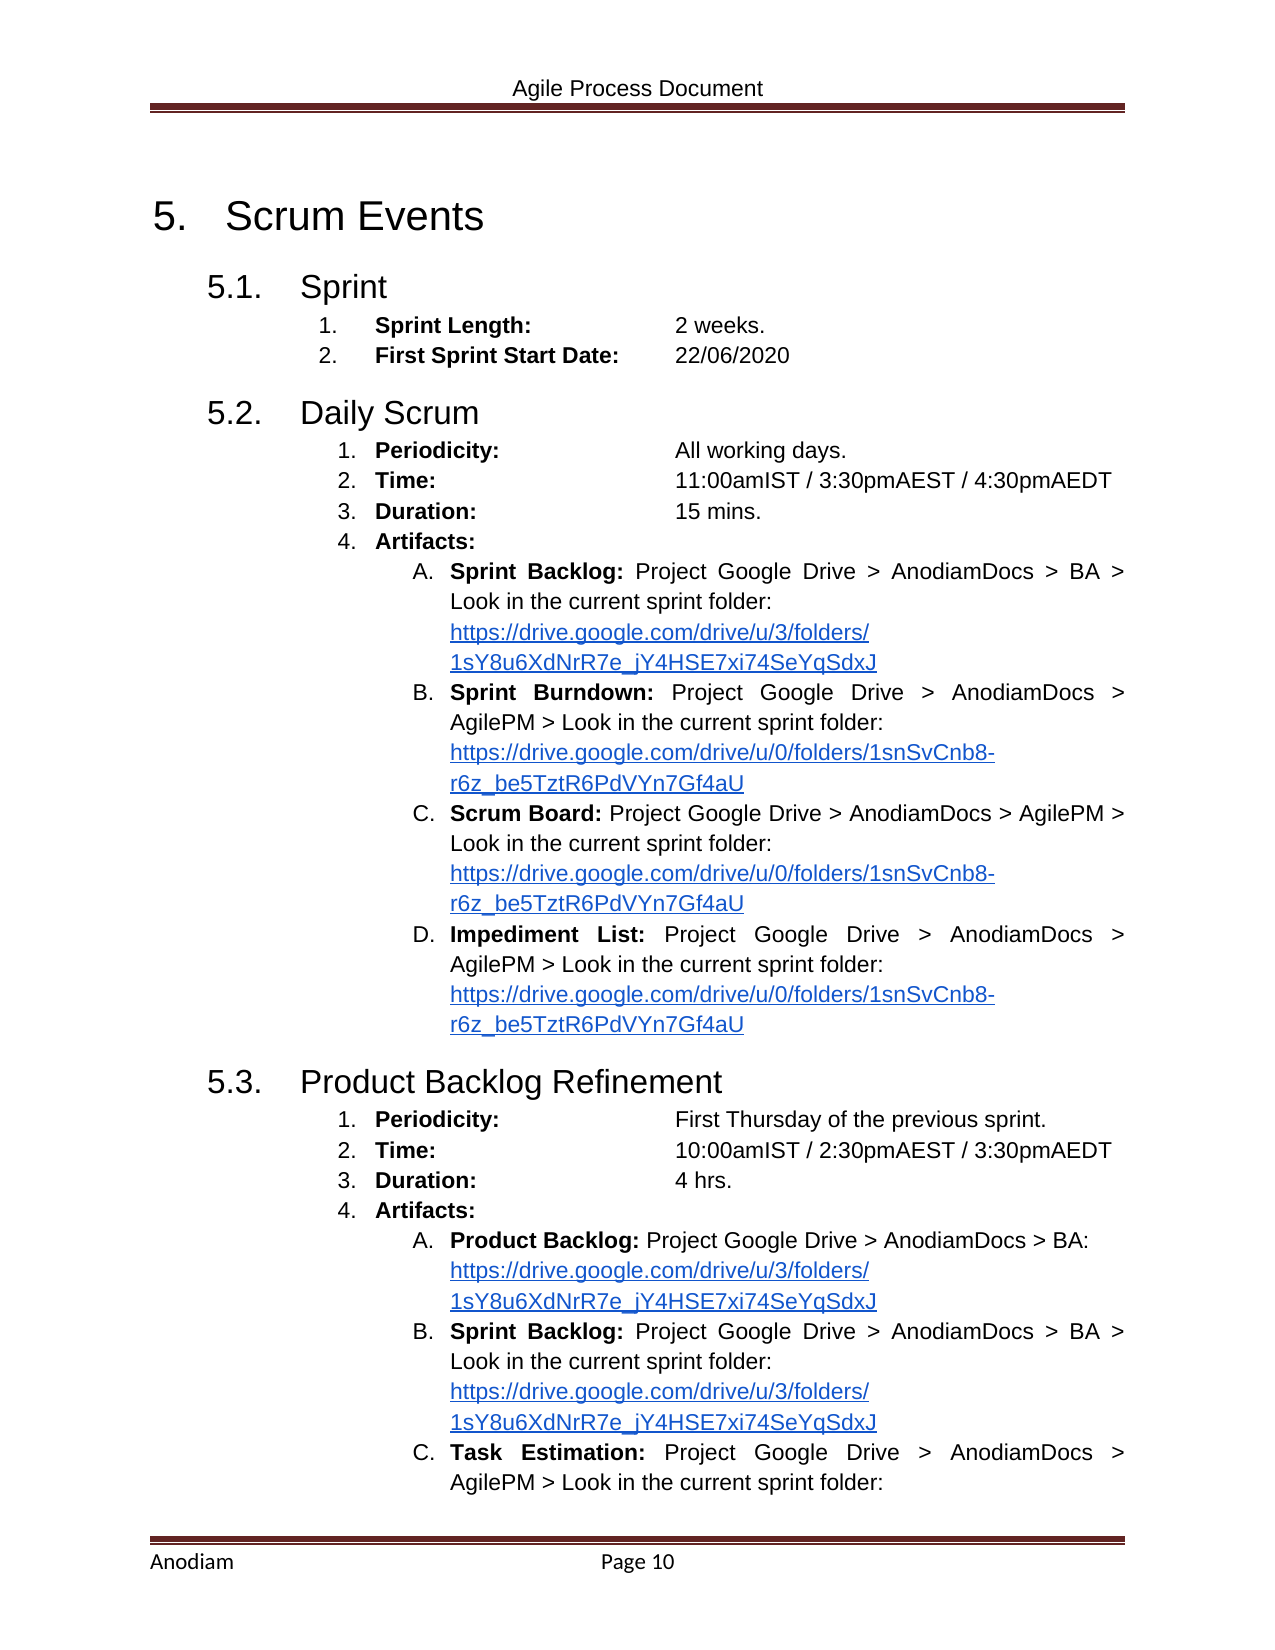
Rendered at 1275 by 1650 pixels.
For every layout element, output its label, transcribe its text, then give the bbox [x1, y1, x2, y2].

list First Sprint Start Date: 22/06/2020 [337, 342, 1125, 368]
subtitle Product Backlog Refinement [262, 1062, 1125, 1101]
list Duration: 4 hrs. [337, 1167, 1125, 1193]
text https://drive.google.com/drive/u/0/folders/1snSvCnb8-r6z_be5TztR6PdVYn7Gf4aU [450, 860, 1125, 917]
subtitle Sprint [262, 268, 1125, 306]
list Sprint Backlog: Project Google Drive > AnodiamDocs > BA > Look in the current sprint folder: [412, 1318, 1125, 1374]
list Artifacts: [337, 528, 1125, 554]
list Artifacts: [337, 1197, 1125, 1223]
text https://drive.google.com/drive/u/0/folders/1snSvCnb8-r6z_be5TztR6PdVYn7Gf4aU [450, 981, 1125, 1037]
list Time: 11:00amIST / 3:30pmAEST / 4:30pmAEDT [337, 467, 1125, 494]
list Sprint Burndown: Project Google Drive > AnodiamDocs > AgilePM > Look in the current sprint folder: [412, 679, 1125, 735]
list Task Estimation: Project Google Drive > AnodiamDocs > AgilePM > Look in the current sprint folder: [412, 1439, 1125, 1495]
list Sprint Backlog: Project Google Drive > AnodiamDocs > BA > Look in the current sprint folder: [412, 558, 1125, 614]
text https://drive.google.com/drive/u/3/folders/1sY8u6XdNrR7e_jY4HSE7xi74SeYqSdxJ [450, 1257, 1125, 1314]
list Product Backlog: Project Google Drive > AnodiamDocs > BA: [412, 1227, 1125, 1253]
list Scrum Board: Project Google Drive > AnodiamDocs > AgilePM > Look in the current sprint folder: [412, 800, 1125, 856]
list Sprint Length: 2 weeks. [337, 312, 1125, 338]
text https://drive.google.com/drive/u/0/folders/1snSvCnb8-r6z_be5TztR6PdVYn7Gf4aU [450, 739, 1125, 796]
list Time: 10:00amIST / 2:30pmAEST / 3:30pmAEDT [337, 1137, 1125, 1163]
subtitle Scrum Events [187, 192, 1125, 239]
text https://drive.google.com/drive/u/3/folders/1sY8u6XdNrR7e_jY4HSE7xi74SeYqSdxJ [450, 1378, 1125, 1435]
list Periodicity: All working days. [337, 437, 1125, 463]
text https://drive.google.com/drive/u/3/folders/1sY8u6XdNrR7e_jY4HSE7xi74SeYqSdxJ [450, 618, 1125, 675]
subtitle Daily Scrum [262, 393, 1125, 431]
list Periodicity: First Thursday of the previous sprint. [337, 1106, 1125, 1133]
list Impediment List: Project Google Drive > AnodiamDocs > AgilePM > Look in the current sprint folder: [412, 921, 1125, 977]
list Duration: 15 mins. [337, 498, 1125, 524]
